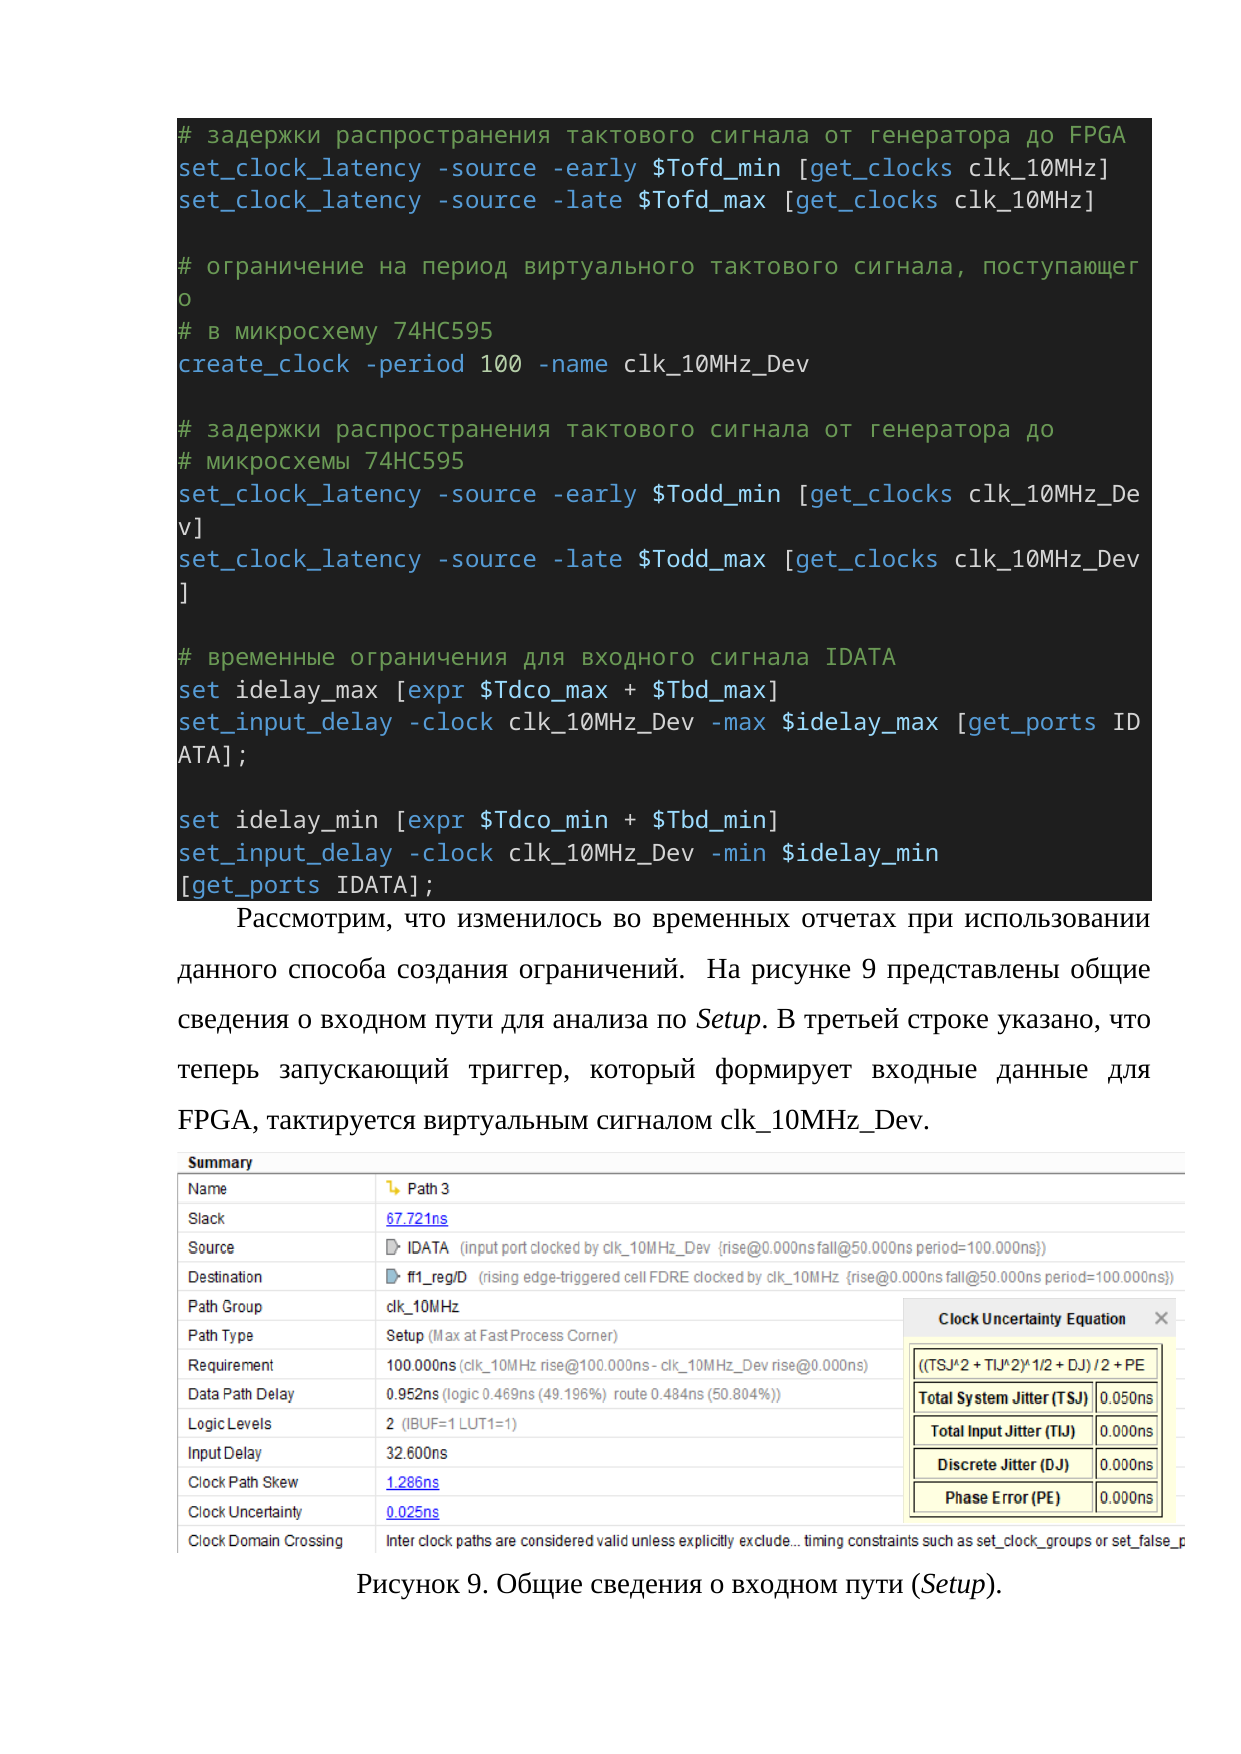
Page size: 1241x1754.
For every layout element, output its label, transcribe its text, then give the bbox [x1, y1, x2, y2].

text set idelay_min [expr $Tdco_min + $Tbd_min] [177, 803, 1152, 835]
text # ограничение на период виртуального тактового сигнала, поступающего [177, 248, 1152, 314]
text set_clock_latency -source -late $Tofd_max [get_clocks clk_10MHz] [177, 183, 1152, 216]
text set idelay_max [expr $Tdco_max + $Tbd_max] [177, 672, 1152, 705]
picture [177, 1152, 1185, 1553]
text # задержки распространения тактового сигнала от генератора до FPGA [177, 118, 1152, 151]
text # микросхемы 74HC595 [177, 444, 1152, 477]
text set_input_delay -clock clk_10MHz_Dev -max $idelay_max [get_ports IDATA]; [177, 705, 1152, 770]
text set_clock_latency -source -early $Tofd_min [get_clocks clk_10MHz] [177, 151, 1152, 183]
text set_input_delay -clock clk_10MHz_Dev -min $idelay_min [get_ports IDATA]; [177, 835, 1152, 901]
text set_clock_latency -source -late $Todd_max [get_clocks clk_10MHz_Dev] [177, 542, 1152, 607]
text create_clock -period 100 -name clk_10MHz_Dev [177, 346, 1152, 379]
text # задержки распространения тактового сигнала от генератора до [177, 412, 1152, 444]
list Рисунок 9. Общие сведения о входном пути (Setup). [207, 1566, 1152, 1600]
list Рассмотрим, что изменилось во временных отчетах при использовании данного способа создания ограничений. На рисунке 9 представлены общие сведения о входном пути для анализа по Setup. В третьей строке указано, что теперь запускающий триггер, который формирует входные данные для FPGA, тактируется виртуальным сигналом clk_10MHz_Dev. [177, 901, 1152, 1135]
text set_clock_latency -source -early $Todd_min [get_clocks clk_10MHz_Dev] [177, 477, 1152, 542]
text # в микросхему 74HC595 [177, 314, 1152, 346]
text # временные ограничения для входного сигнала IDATA [177, 640, 1152, 672]
